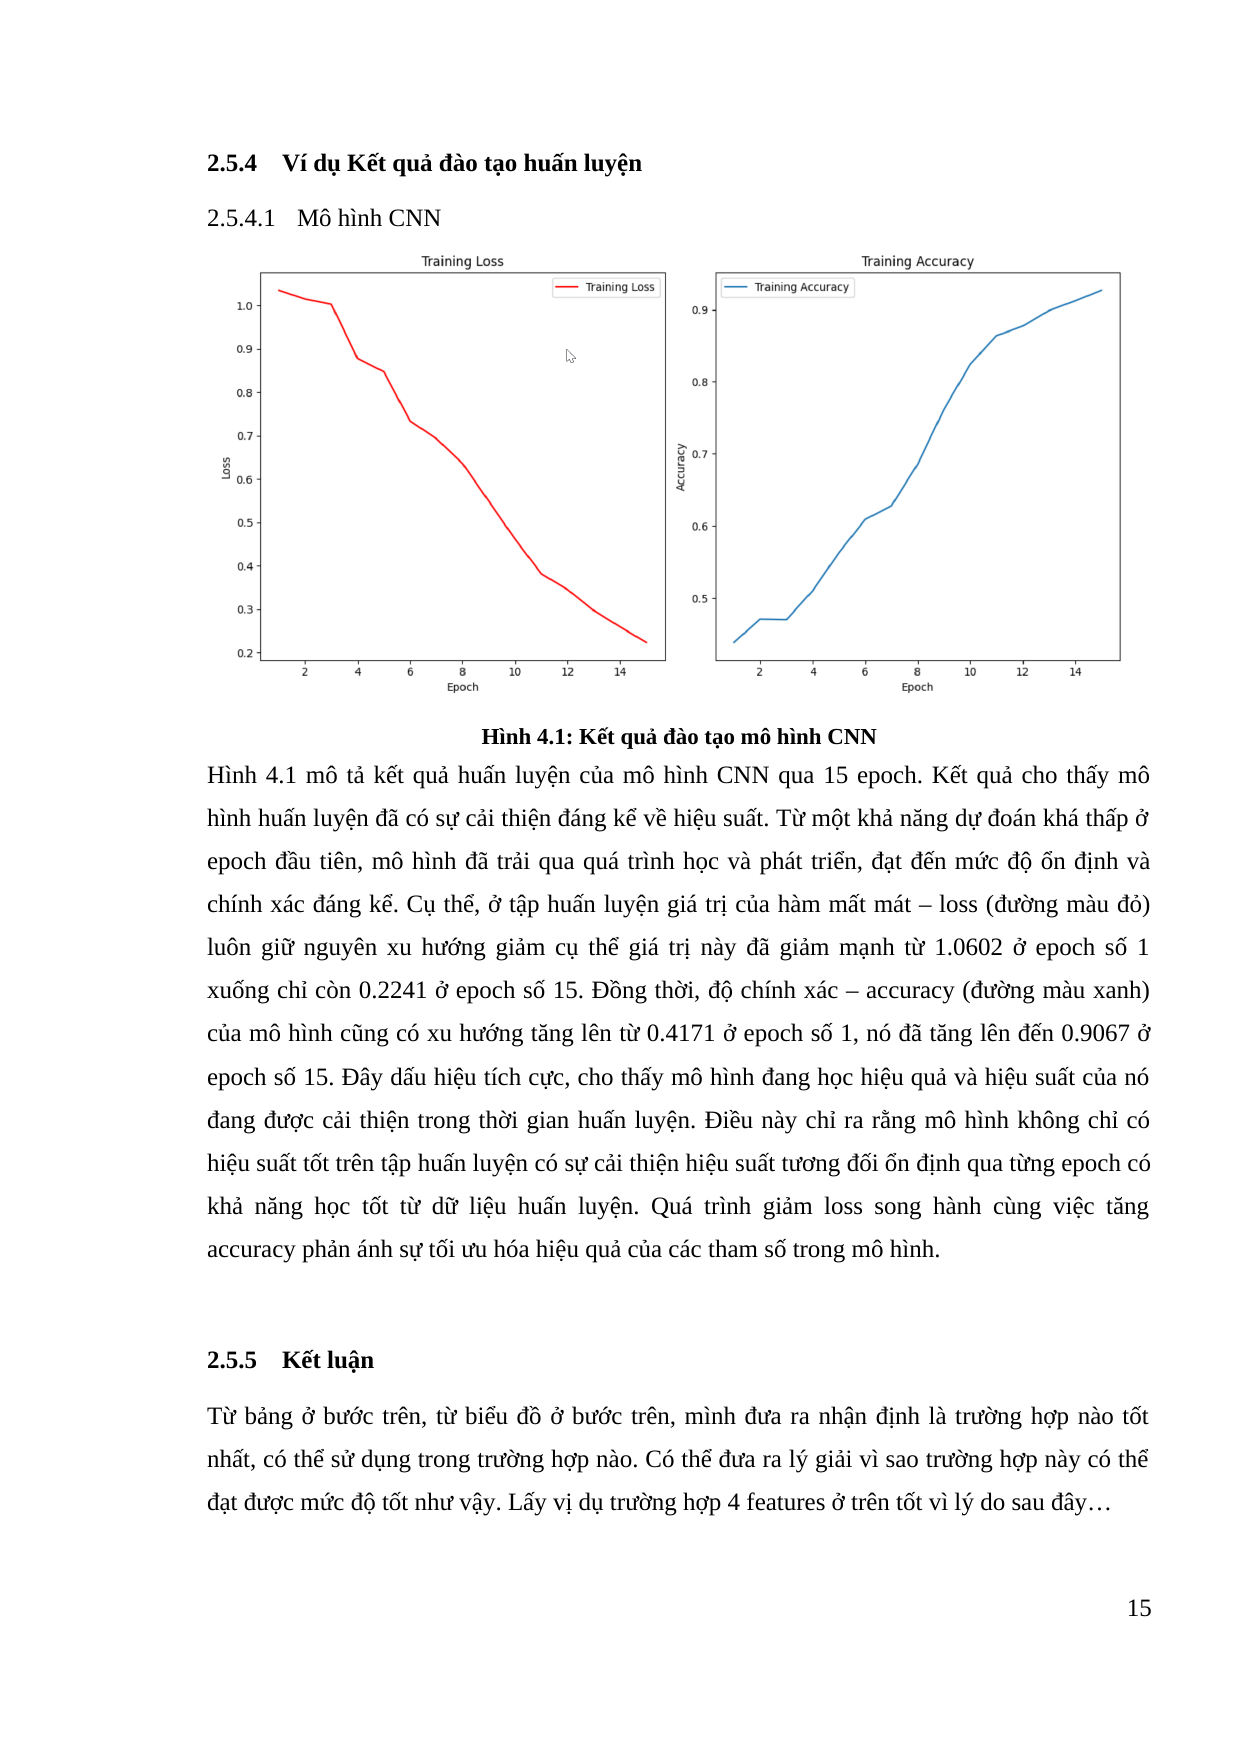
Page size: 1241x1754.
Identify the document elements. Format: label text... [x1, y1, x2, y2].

subtitle Kết luận [207, 1345, 1152, 1374]
subtitle Ví dụ Kết quả đào tạo huấn luyện [207, 148, 1152, 176]
picture [206, 246, 1152, 696]
subtitle Mô hình CNN [207, 203, 1152, 232]
text Hình 4.1 mô tả kết quả huấn luyện của mô hình CNN qua 15 epoch. Kết quả cho thấy mô hình huấn luyện đã có sự cải thiện đáng kể về hiệu suất. Từ một khả năng dự đoán khá thấp ở epoch đầu tiên, mô hình đã trải qua quá trình học và phát triển, đạt đến mức độ ổn định và chính xác đáng kể. Cụ thể, ở tập huấn luyện giá trị của hàm mất mát – loss (đường màu đỏ) luôn giữ nguyên xu hướng giảm cụ thể giá trị này đã giảm mạnh từ 1.0602 ở epoch số 1 xuống chỉ còn 0.2241 ở epoch số 15. Đồng thời, độ chính xác – accuracy (đường màu xanh) của mô hình cũng có xu hướng tăng lên từ 0.4171 ở epoch số 1, nó đã tăng lên đến 0.9067 ở epoch số 15. Đây dấu hiệu tích cực, cho thấy mô hình đang học hiệu quả và hiệu suất của nó đang được cải thiện trong thời gian huấn luyện. Điều này chỉ ra rằng mô hình không chỉ có hiệu suất tốt trên tập huấn luyện có sự cải thiện hiệu suất tương đối ổn định qua từng epoch có khả năng học tốt từ dữ liệu huấn luyện. Quá trình giảm loss song hành cùng việc tăng accuracy phản ánh sự tối ưu hóa hiệu quả của các tham số trong mô hình. [207, 760, 1152, 1263]
text Từ bảng ở bước trên, từ biểu đồ ở bước trên, mình đưa ra nhận định là trường hợp nào tốt nhất, có thể sử dụng trong trường hợp nào. Có thể đưa ra lý giải vì sao trường hợp này có thể đạt được mức độ tốt như vậy. Lấy vị dụ trường hợp 4 features ở trên tốt vì lý do sau đây… [207, 1401, 1152, 1516]
text Hình 4.1: Kết quả đào tạo mô hình CNN [207, 723, 1152, 749]
